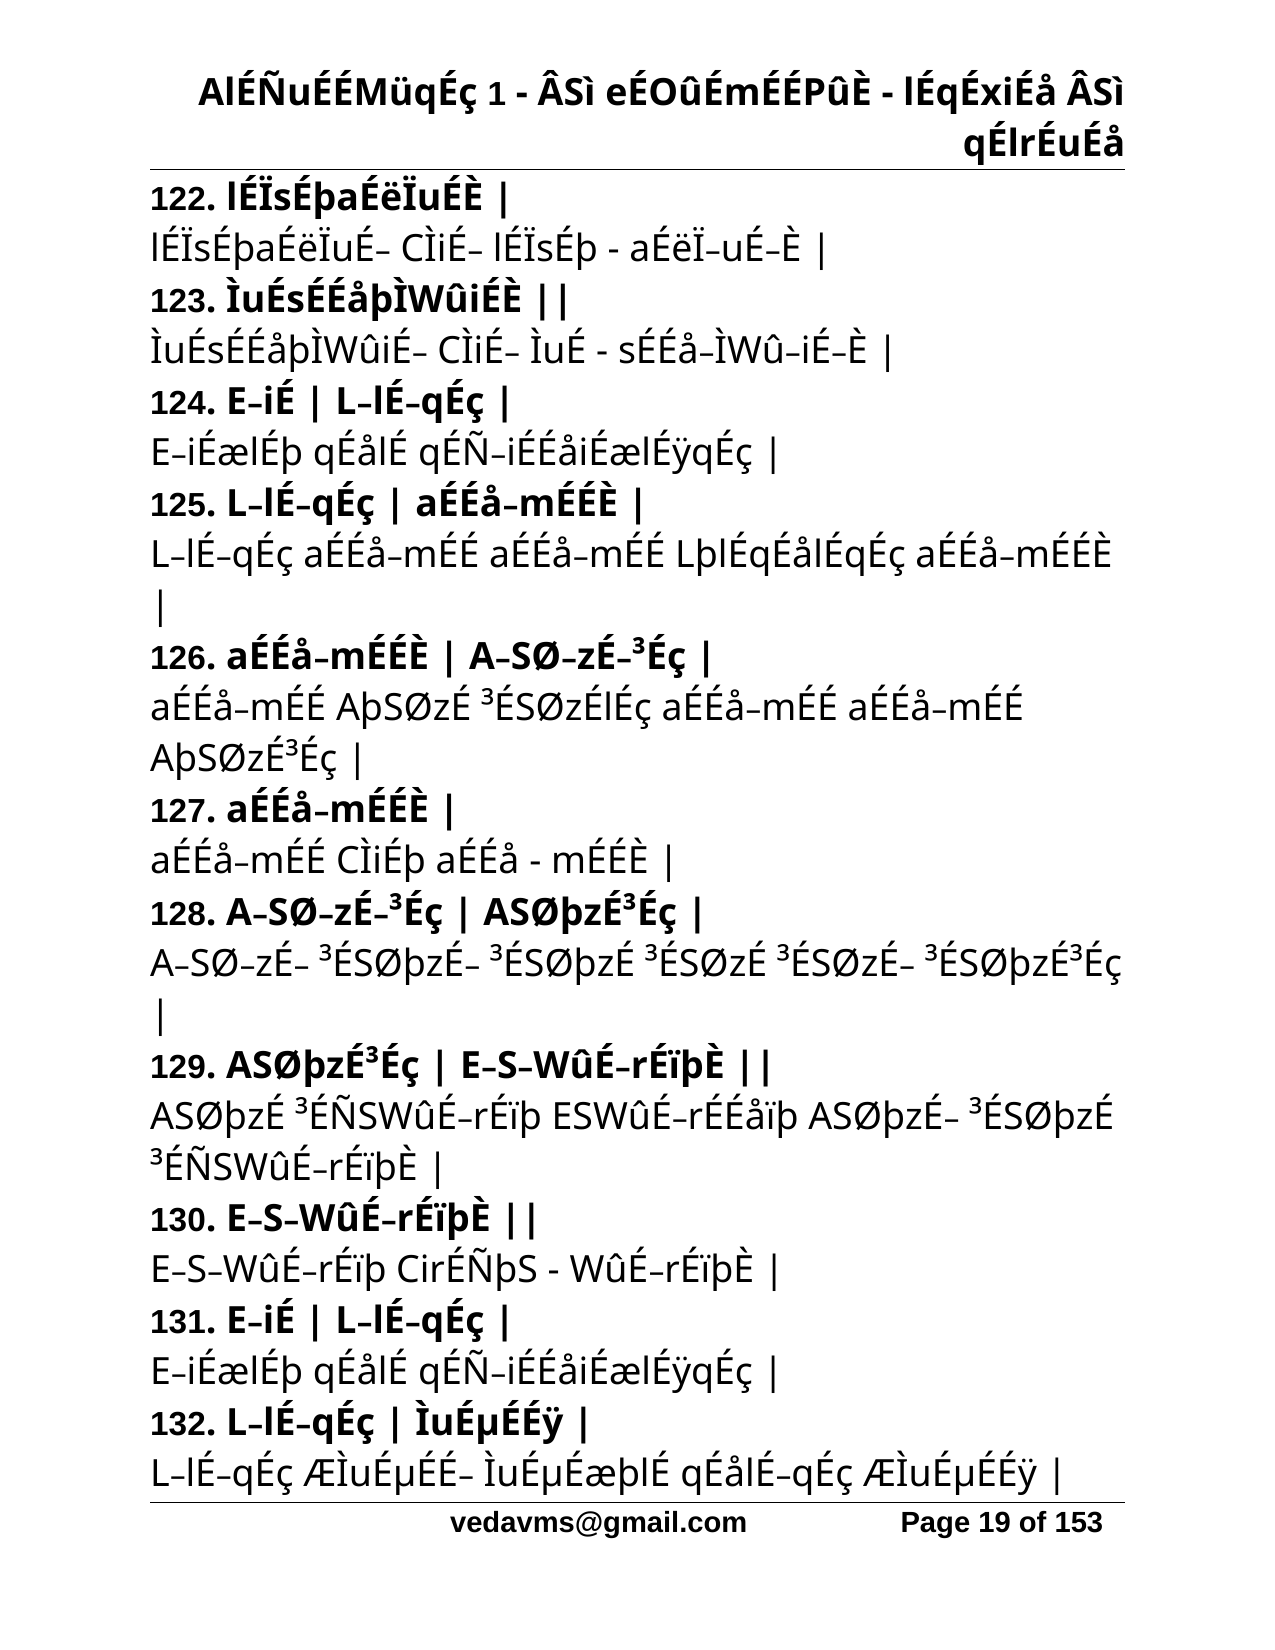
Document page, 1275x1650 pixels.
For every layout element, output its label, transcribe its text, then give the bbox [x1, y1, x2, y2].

text 129. ASØþzÉ³Éç | E–S–WûÉ–rÉïþÈ || [150, 1038, 1125, 1089]
text 131. E–iÉ | L–lÉ–qÉç | [150, 1293, 1125, 1344]
text aÉÉå–mÉÉ AþSØzÉ ³ÉSØzÉlÉç aÉÉå–mÉÉ aÉÉå–mÉÉ AþSØzÉ³Éç | [150, 681, 1125, 783]
text L–lÉ–qÉç ÆÌuÉµÉÉ– ÌuÉµÉæþlÉ qÉålÉ–qÉç ÆÌuÉµÉÉÿ | [150, 1446, 1125, 1497]
text 123. ÌuÉsÉÉåþÌWûiÉÈ || [150, 272, 1125, 323]
text 130. E–S–WûÉ–rÉïþÈ || [150, 1191, 1125, 1242]
text 132. L–lÉ–qÉç | ÌuÉµÉÉÿ | [150, 1395, 1125, 1446]
text aÉÉå–mÉÉ CÌiÉþ aÉÉå - mÉÉÈ | [150, 834, 1125, 885]
text ÌuÉsÉÉåþÌWûiÉ– CÌiÉ– ÌuÉ - sÉÉå–ÌWû–iÉ–È | [150, 323, 1125, 374]
text lÉÏsÉþaÉëÏuÉ– CÌiÉ– lÉÏsÉþ - aÉëÏ–uÉ–È | [150, 221, 1125, 272]
text E–iÉælÉþ qÉålÉ qÉÑ–iÉÉåiÉælÉÿqÉç | [150, 1344, 1125, 1395]
text 126. aÉÉå–mÉÉÈ | A–SØ–zÉ–³Éç | [150, 629, 1125, 681]
text ASØþzÉ ³ÉÑSWûÉ–rÉïþ ESWûÉ–rÉÉåïþ ASØþzÉ– ³ÉSØþzÉ ³ÉÑSWûÉ–rÉïþÈ | [150, 1089, 1125, 1191]
text E–iÉælÉþ qÉålÉ qÉÑ–iÉÉåiÉælÉÿqÉç | [150, 425, 1125, 476]
text A–SØ–zÉ– ³ÉSØþzÉ– ³ÉSØþzÉ ³ÉSØzÉ ³ÉSØzÉ– ³ÉSØþzÉ³Éç | [150, 936, 1125, 1038]
text 127. aÉÉå–mÉÉÈ | [150, 783, 1125, 834]
text L–lÉ–qÉç aÉÉå–mÉÉ aÉÉå–mÉÉ LþlÉqÉålÉqÉç aÉÉå–mÉÉÈ | [150, 527, 1125, 629]
text 128. A–SØ–zÉ–³Éç | ASØþzÉ³Éç | [150, 885, 1125, 936]
text E–S–WûÉ–rÉïþ CirÉÑþS - WûÉ–rÉïþÈ | [150, 1242, 1125, 1293]
text 125. L–lÉ–qÉç | aÉÉå–mÉÉÈ | [150, 476, 1125, 527]
text 124. E–iÉ | L–lÉ–qÉç | [150, 374, 1125, 425]
text 122. lÉÏsÉþaÉëÏuÉÈ | [150, 170, 1125, 221]
